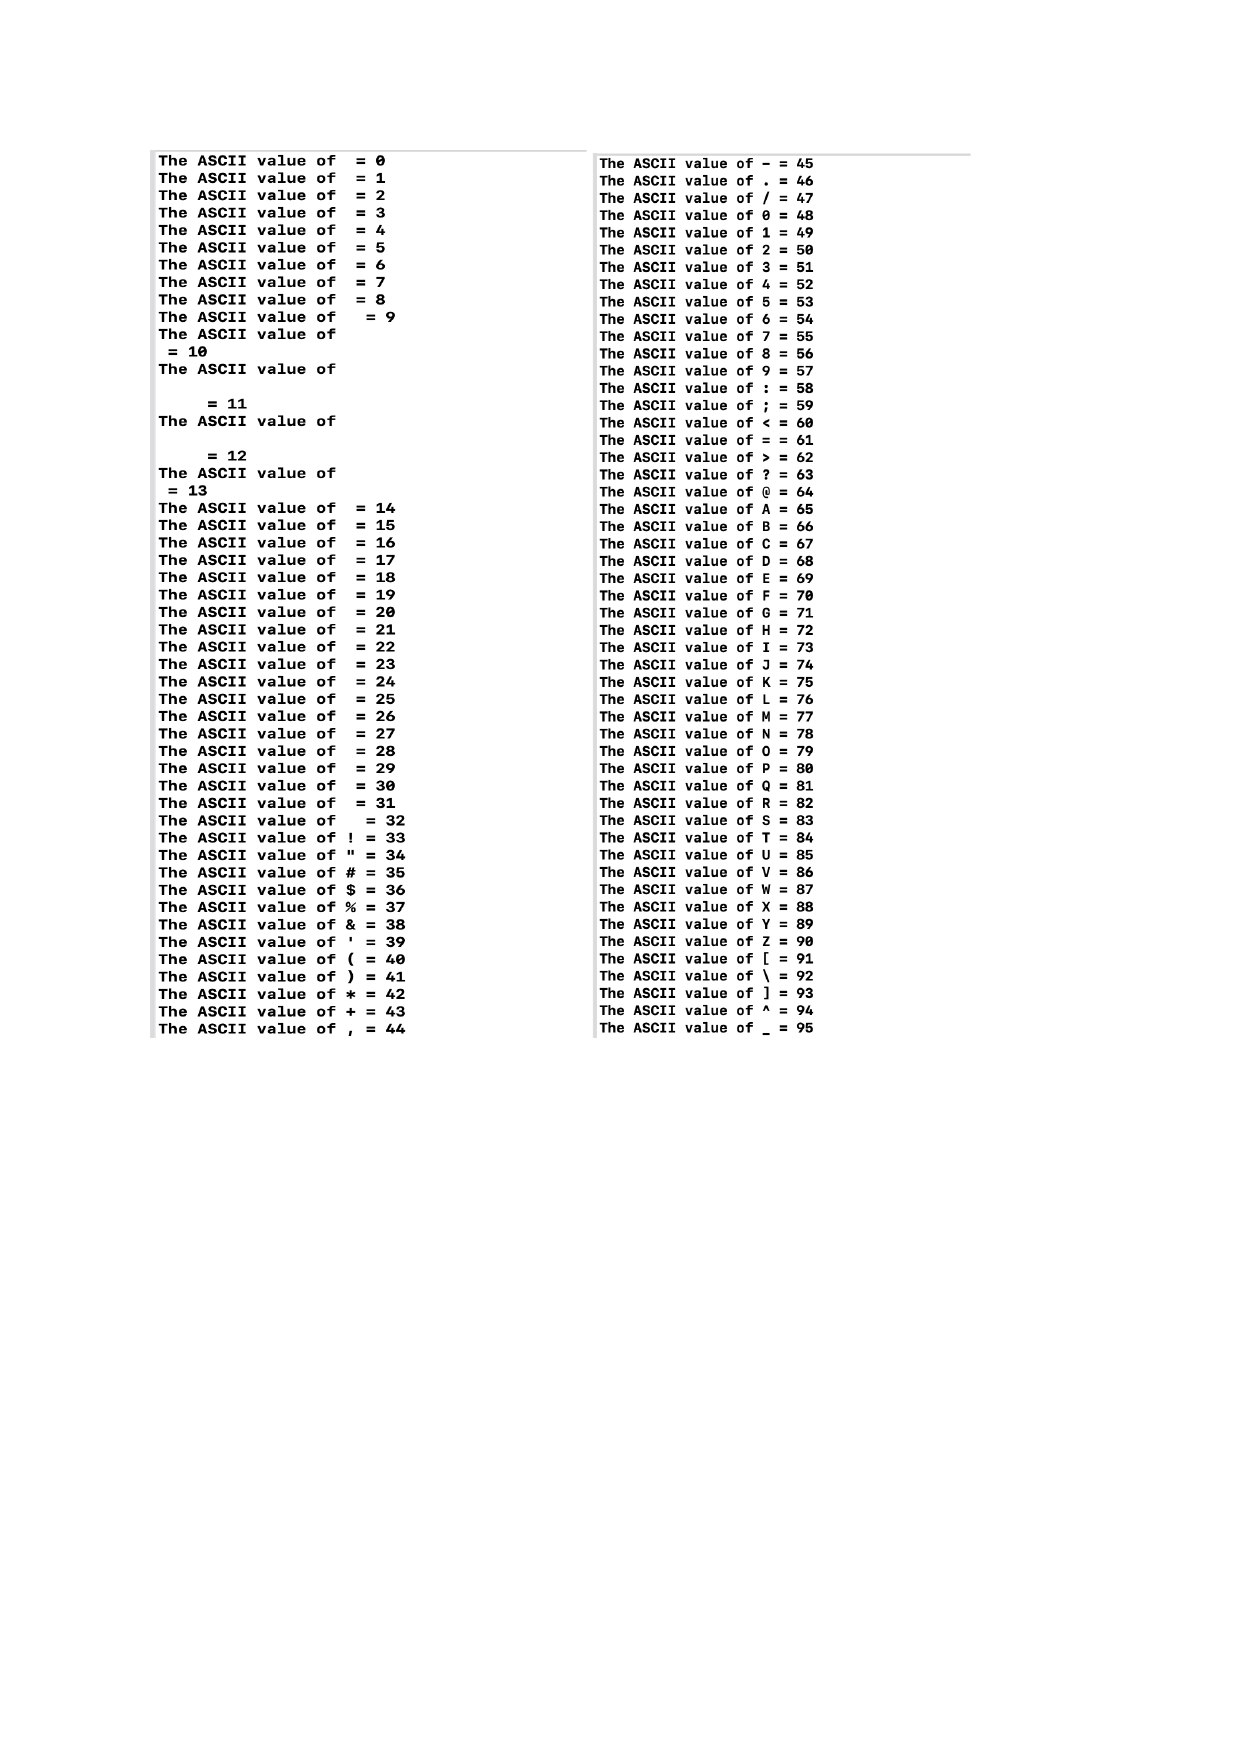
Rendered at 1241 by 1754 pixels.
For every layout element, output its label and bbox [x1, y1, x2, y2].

picture [592, 153, 971, 1038]
picture [150, 150, 587, 1038]
